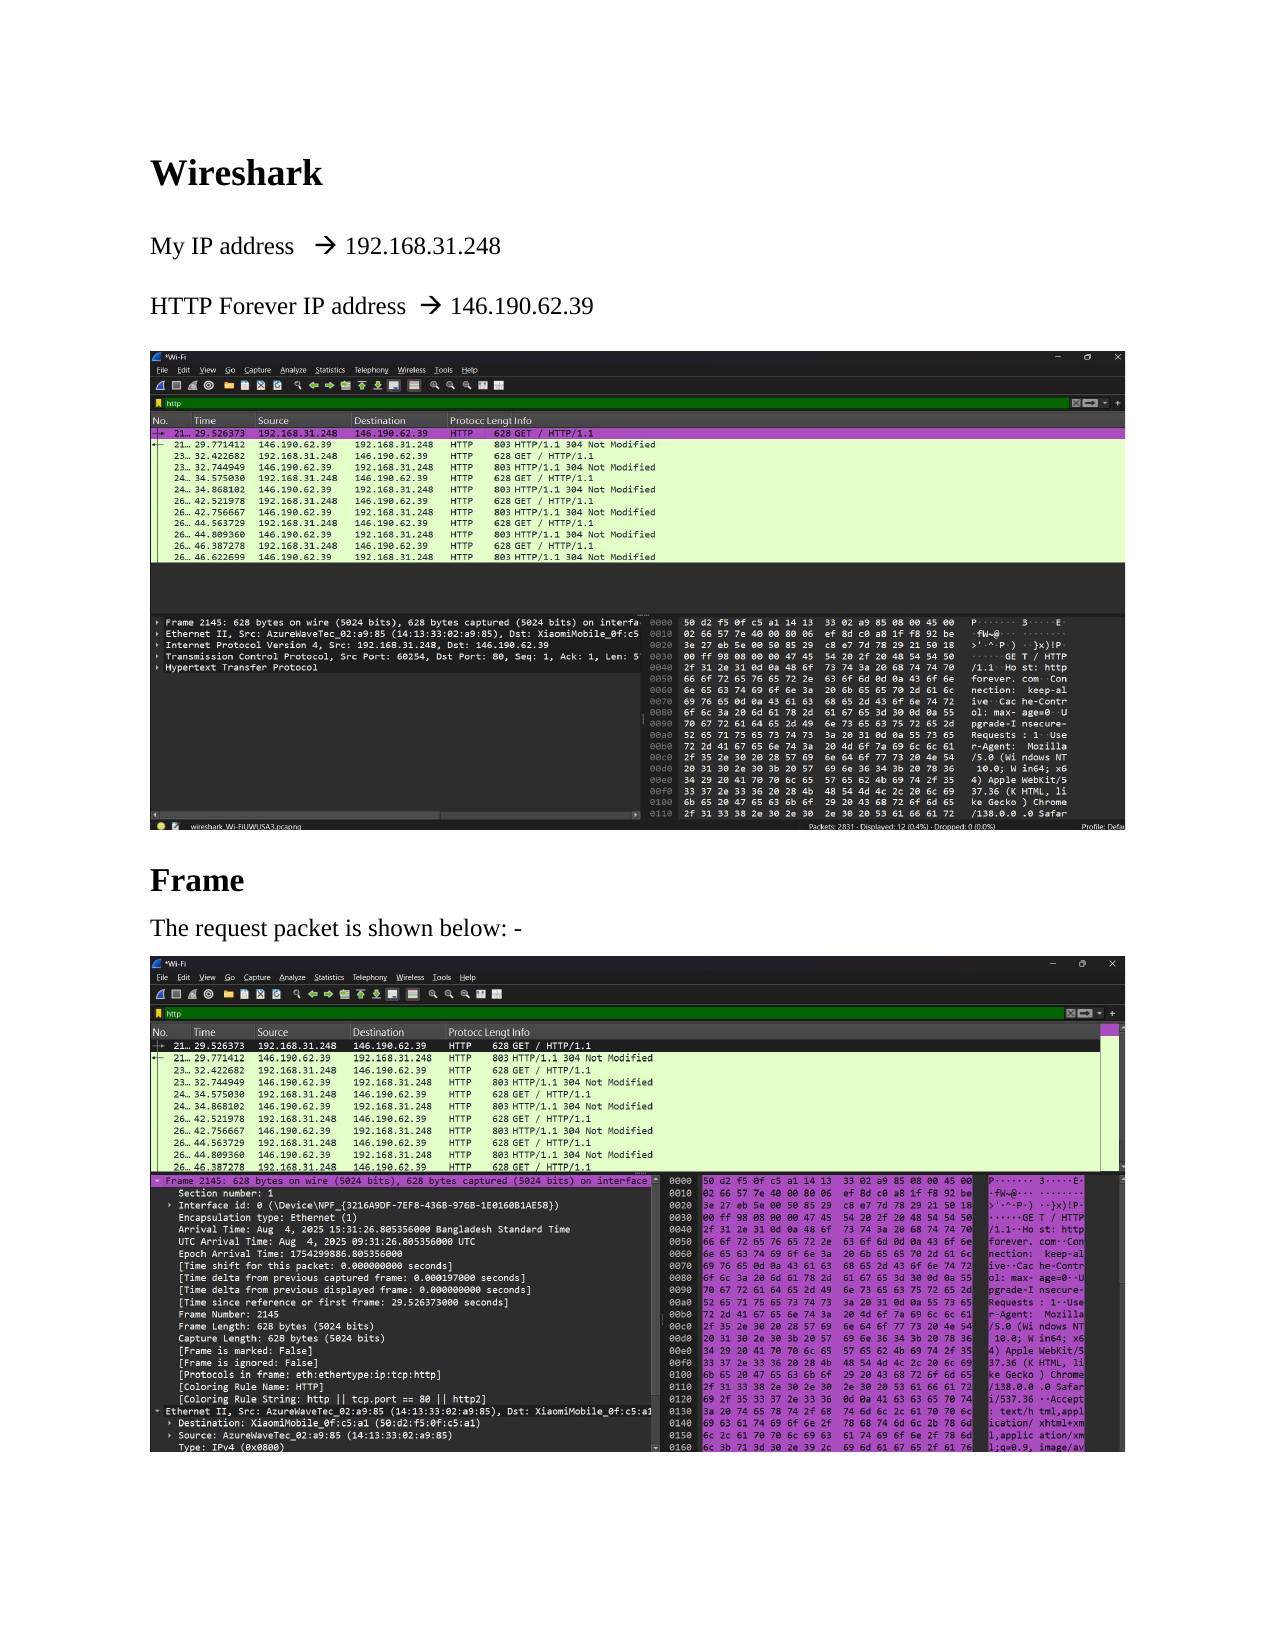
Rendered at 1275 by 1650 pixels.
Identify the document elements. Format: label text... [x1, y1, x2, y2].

text My IP address 192.168.31.248 [150, 231, 1125, 260]
picture [150, 351, 1125, 830]
text HTTP Forever IP address 146.190.62.39 [150, 291, 1125, 320]
picture [150, 956, 1125, 1452]
text Frame The request packet is shown below: - [150, 861, 1125, 956]
text Wireshark [150, 150, 1125, 193]
